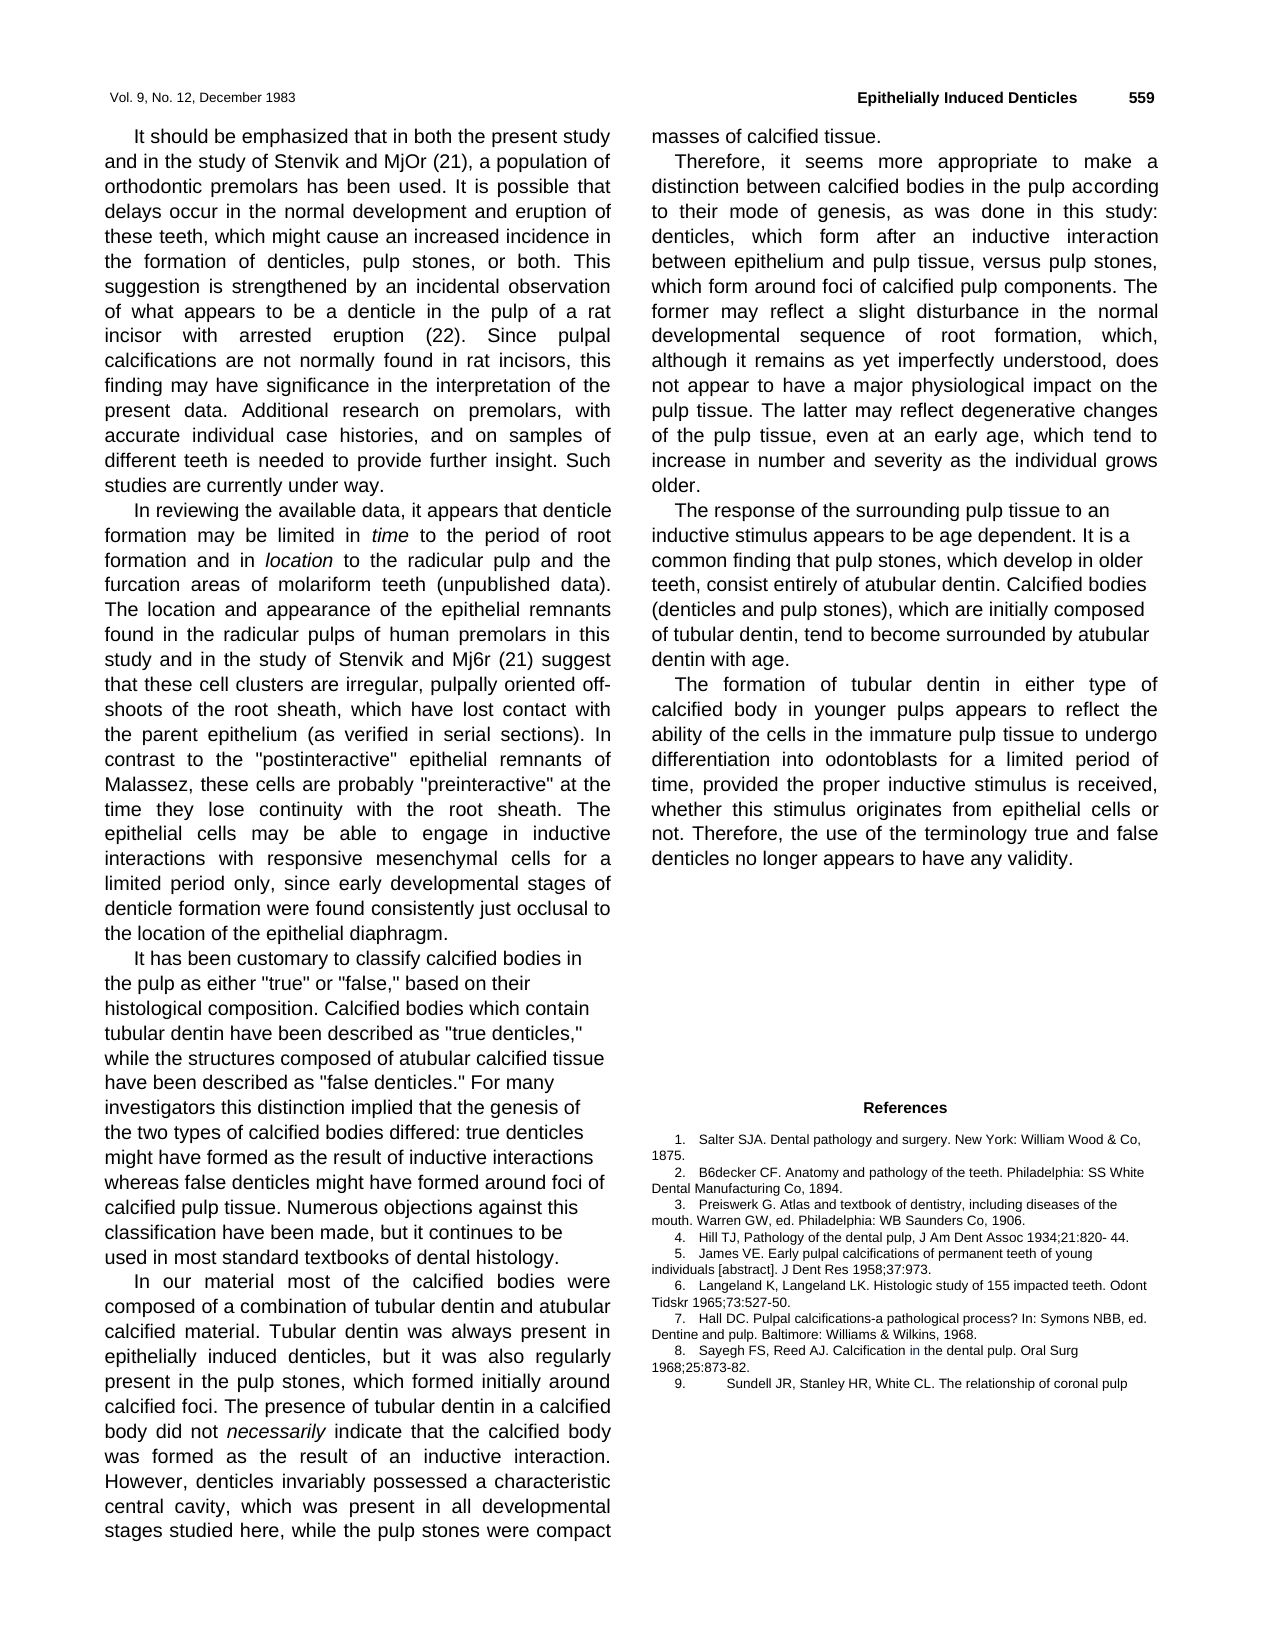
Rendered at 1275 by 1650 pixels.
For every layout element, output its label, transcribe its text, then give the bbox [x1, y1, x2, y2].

text The response of the surrounding pulp tissue to an inductive stimulus appears to be age dependent. It is a common finding that pulp stones, which develop in older teeth, consist entirely of atubular dentin. Calcified bodies (denticles and pulp stones), which are initially composed of tubular dentin, tend to become surrounded by atubular dentin with age. [651, 499, 1159, 671]
list Langeland K, Langeland LK. Histologic study of 155 impacted teeth. Odont Tidskr 1965;73:527-50. [651, 1278, 1159, 1310]
text It has been customary to classify calcified bodies in the pulp as either "true" or "false," based on their histological composition. Calcified bodies which contain tubular dentin have been described as "true denticles," while the structures composed of atubular calcified tissue have been described as "false denticles." For many investigators this distinction implied that the genesis of the two types of calcified bodies differed: true denticles might have formed as the result of inductive interactions whereas false denticles might have formed around foci of calcified pulp tissue. Numerous objections against this classification have been made, but it continues to be used in most standard textbooks of dental histology. [104, 947, 611, 1268]
list James VE. Early pulpal calcifications of permanent teeth of young individuals [abstract]. J Dent Res 1958;37:973. [651, 1246, 1159, 1277]
text Therefore, it seems more appropriate to make a distinction between calcified bodies in the pulp according to their mode of genesis, as was done in this study: denticles, which form after an inductive interaction between epithelium and pulp tissue, versus pulp stones, which form around foci of calcified pulp components. The former may reflect a slight disturbance in the normal developmental sequence of root formation, which, although it remains as yet imperfectly understood, does not appear to have a major physiological impact on the pulp tissue. The latter may reflect degenerative changes of the pulp tissue, even at an early age, which tend to increase in number and severity as the individual grows older. [651, 150, 1159, 496]
text The formation of tubular dentin in either type of calcified body in younger pulps appears to reflect the ability of the cells in the immature pulp tissue to undergo differentiation into odontoblasts for a limited period of time, provided the proper inductive stimulus is received, whether this stimulus originates from epithelial cells or not. Therefore, the use of the terminology true and false denticles no longer appears to have any validity. [651, 673, 1159, 870]
text In our material most of the calcified bodies were composed of a combination of tubular dentin and atubular calcified material. Tubular dentin was always present in epithelially induced denticles, but it was also regularly present in the pulp stones, which formed initially around calcified foci. The presence of tubular dentin in a calcified body did not necessarily indicate that the calcified body was formed as the result of an inductive interaction. However, denticles invariably possessed a characteristic central cavity, which was present in all developmental stages studied here, while the pulp stones were compact masses of calcified tissue. [104, 1270, 611, 1542]
list Preiswerk G. Atlas and textbook of dentistry, including diseases of the mouth. Warren GW, ed. Philadelphia: WB Saunders Co, 1906. [651, 1197, 1159, 1228]
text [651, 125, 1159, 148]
text In reviewing the available data, it appears that denticle formation may be limited in time to the period of root formation and in location to the radicular pulp and the furcation areas of molariform teeth (unpublished data). The location and appearance of the epithelial remnants found in the radicular pulps of human premolars in this study and in the study of Stenvik and Mj6r (21) suggest that these cell clusters are irregular, pulpally oriented off-shoots of the root sheath, which have lost contact with the parent epithelium (as verified in serial sections). In contrast to the "postinteractive" epithelial remnants of Malassez, these cells are probably "preinteractive" at the time they lose continuity with the root sheath. The epithelial cells may be able to engage in inductive interactions with responsive mesenchymal cells for a limited period only, since early developmental stages of denticle formation were found consistently just occlusal to the location of the epithelial diaphragm. [104, 499, 611, 944]
list Hill TJ, Pathology of the dental pulp, J Am Dent Assoc 1934;21:820- 44. [651, 1229, 1159, 1245]
list B6decker CF. Anatomy and pathology of the teeth. Philadelphia: SS White Dental Manufacturing Co, 1894. [651, 1164, 1159, 1196]
list Sayegh FS, Reed AJ. Calcification in the dental pulp. Oral Surg 1968;25:873-82. [651, 1343, 1159, 1375]
text References [651, 1099, 1159, 1117]
text It should be emphasized that in both the present study and in the study of Stenvik and MjOr (21), a population of orthodontic premolars has been used. It is possible that delays occur in the normal development and eruption of these teeth, which might cause an increased incidence in the formation of denticles, pulp stones, or both. This suggestion is strengthened by an incidental observation of what appears to be a denticle in the pulp of a rat incisor with arrested eruption (22). Since pulpal calcifications are not normally found in rat incisors, this finding may have significance in the interpretation of the present data. Additional research on premolars, with accurate individual case histories, and on samples of different teeth is needed to provide further insight. Such studies are currently under way. [104, 125, 611, 496]
list Hall DC. Pulpal calcifications-a pathological process? In: Symons NBB, ed. Dentine and pulp. Baltimore: Williams & Wilkins, 1968. [651, 1311, 1159, 1342]
list Salter SJA. Dental pathology and surgery. New York: William Wood & Co, 1875. [651, 1132, 1159, 1163]
list Sundell JR, Stanley HR, White CL. The relationship of coronal pulp [651, 1376, 1159, 1391]
